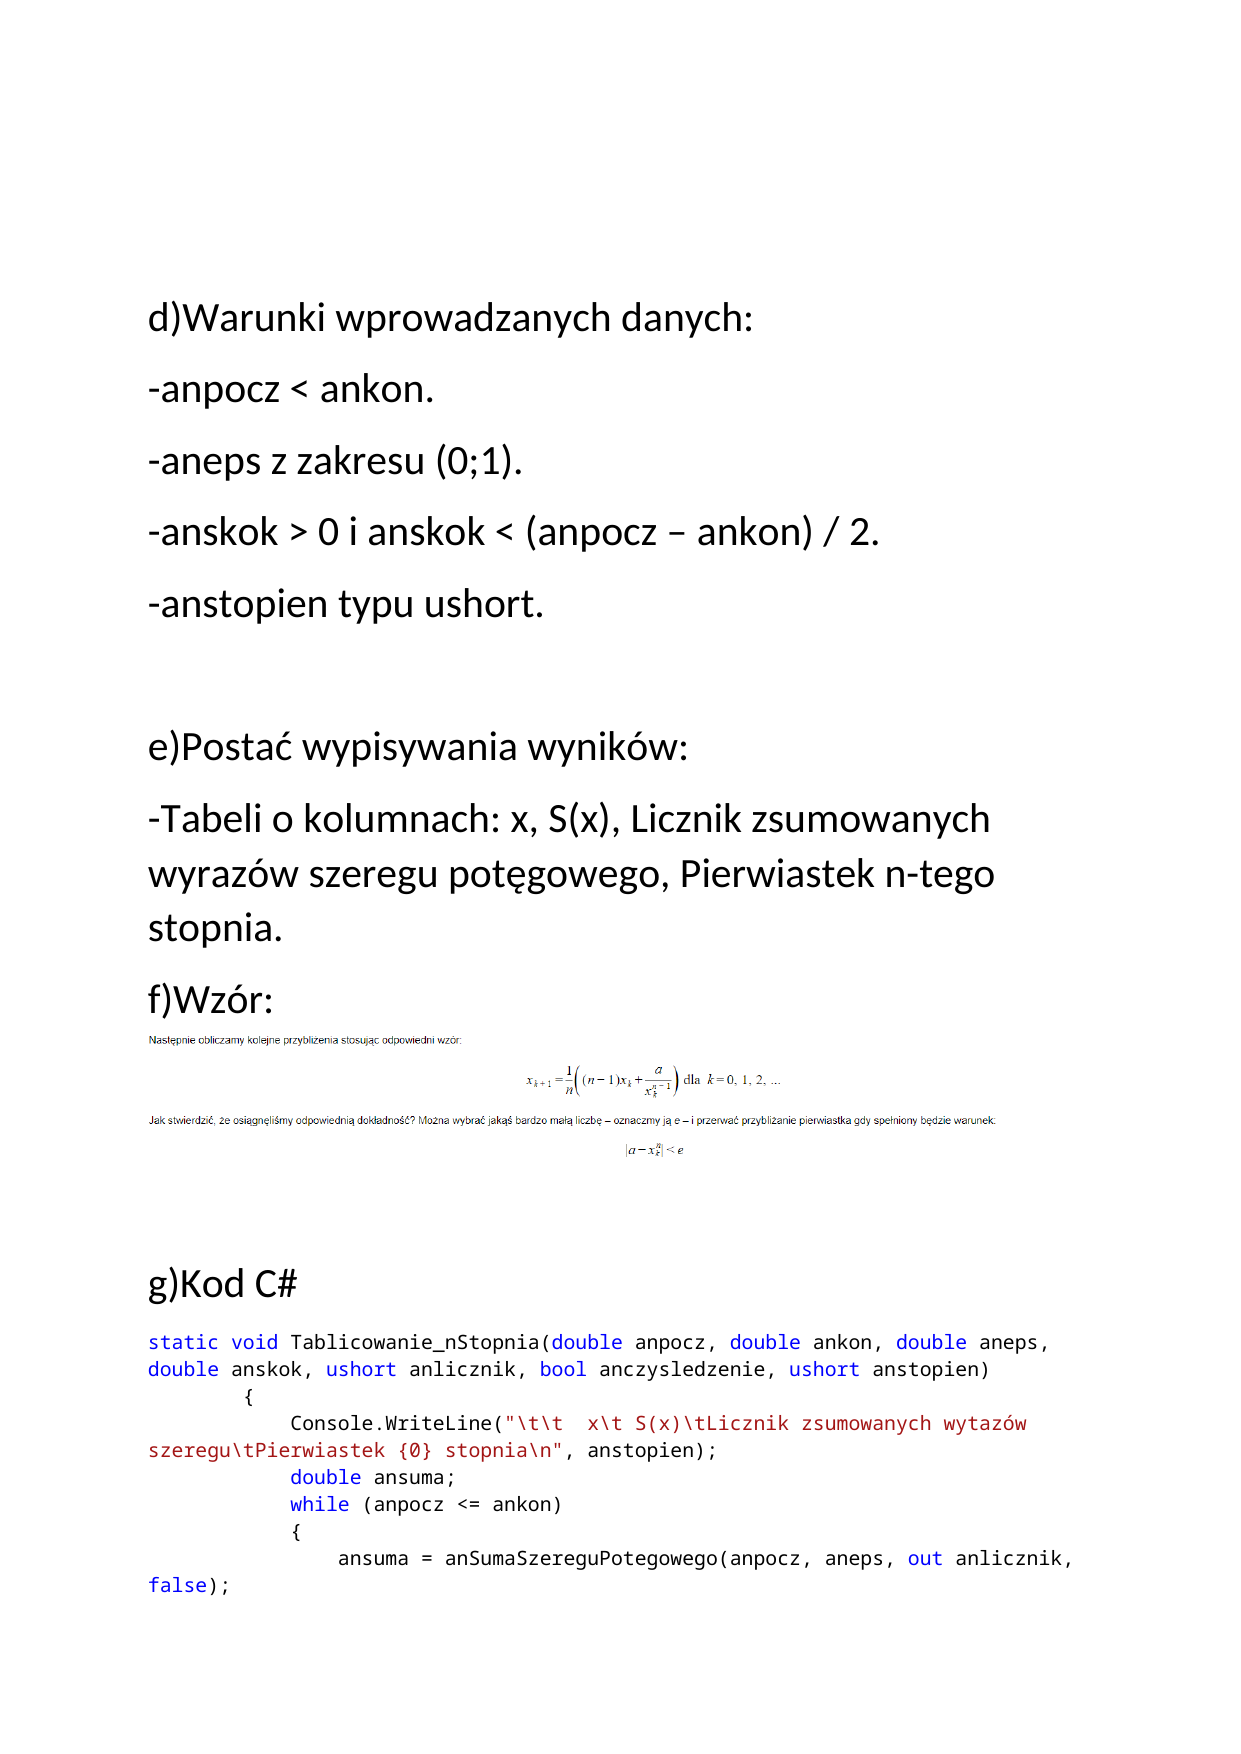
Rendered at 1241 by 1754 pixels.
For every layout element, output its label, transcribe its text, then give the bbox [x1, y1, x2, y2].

text -anskok > 0 i anskok < (anpocz – ankon) / 2. [148, 505, 1093, 556]
text g)Kod C# [148, 1257, 1093, 1308]
text { [148, 1383, 1093, 1409]
text -aneps z zakresu (0;1). [148, 434, 1093, 485]
picture [147, 1026, 1090, 1167]
text Console.WriteLine("\t\t x\t S(x)\tLicznik zsumowanych wytazów szeregu\tPierwiastek {0} stopnia\n", anstopien); [148, 1409, 1093, 1463]
text ansuma = anSumaSzereguPotegowego(anpocz, aneps, out anlicznik, false); [148, 1544, 1093, 1598]
text static void Tablicowanie_nStopnia(double anpocz, double ankon, double aneps, double anskok, ushort anlicznik, bool anczysledzenie, ushort anstopien) [148, 1329, 1093, 1383]
text while (anpocz <= ankon) [148, 1491, 1093, 1517]
text { [148, 1517, 1093, 1544]
text double ansuma; [148, 1463, 1093, 1491]
text -anstopien typu ushort. [148, 577, 1093, 628]
text d)Warunki wprowadzanych danych: [148, 291, 1093, 342]
text e)Postać wypisywania wyników: [148, 720, 1093, 771]
text -Tabeli o kolumnach: x, S(x), Licznik zsumowanych wyrazów szeregu potęgowego, Pierwiastek n-tego stopnia. [148, 792, 1093, 952]
text -anpocz < ankon. [148, 362, 1093, 413]
